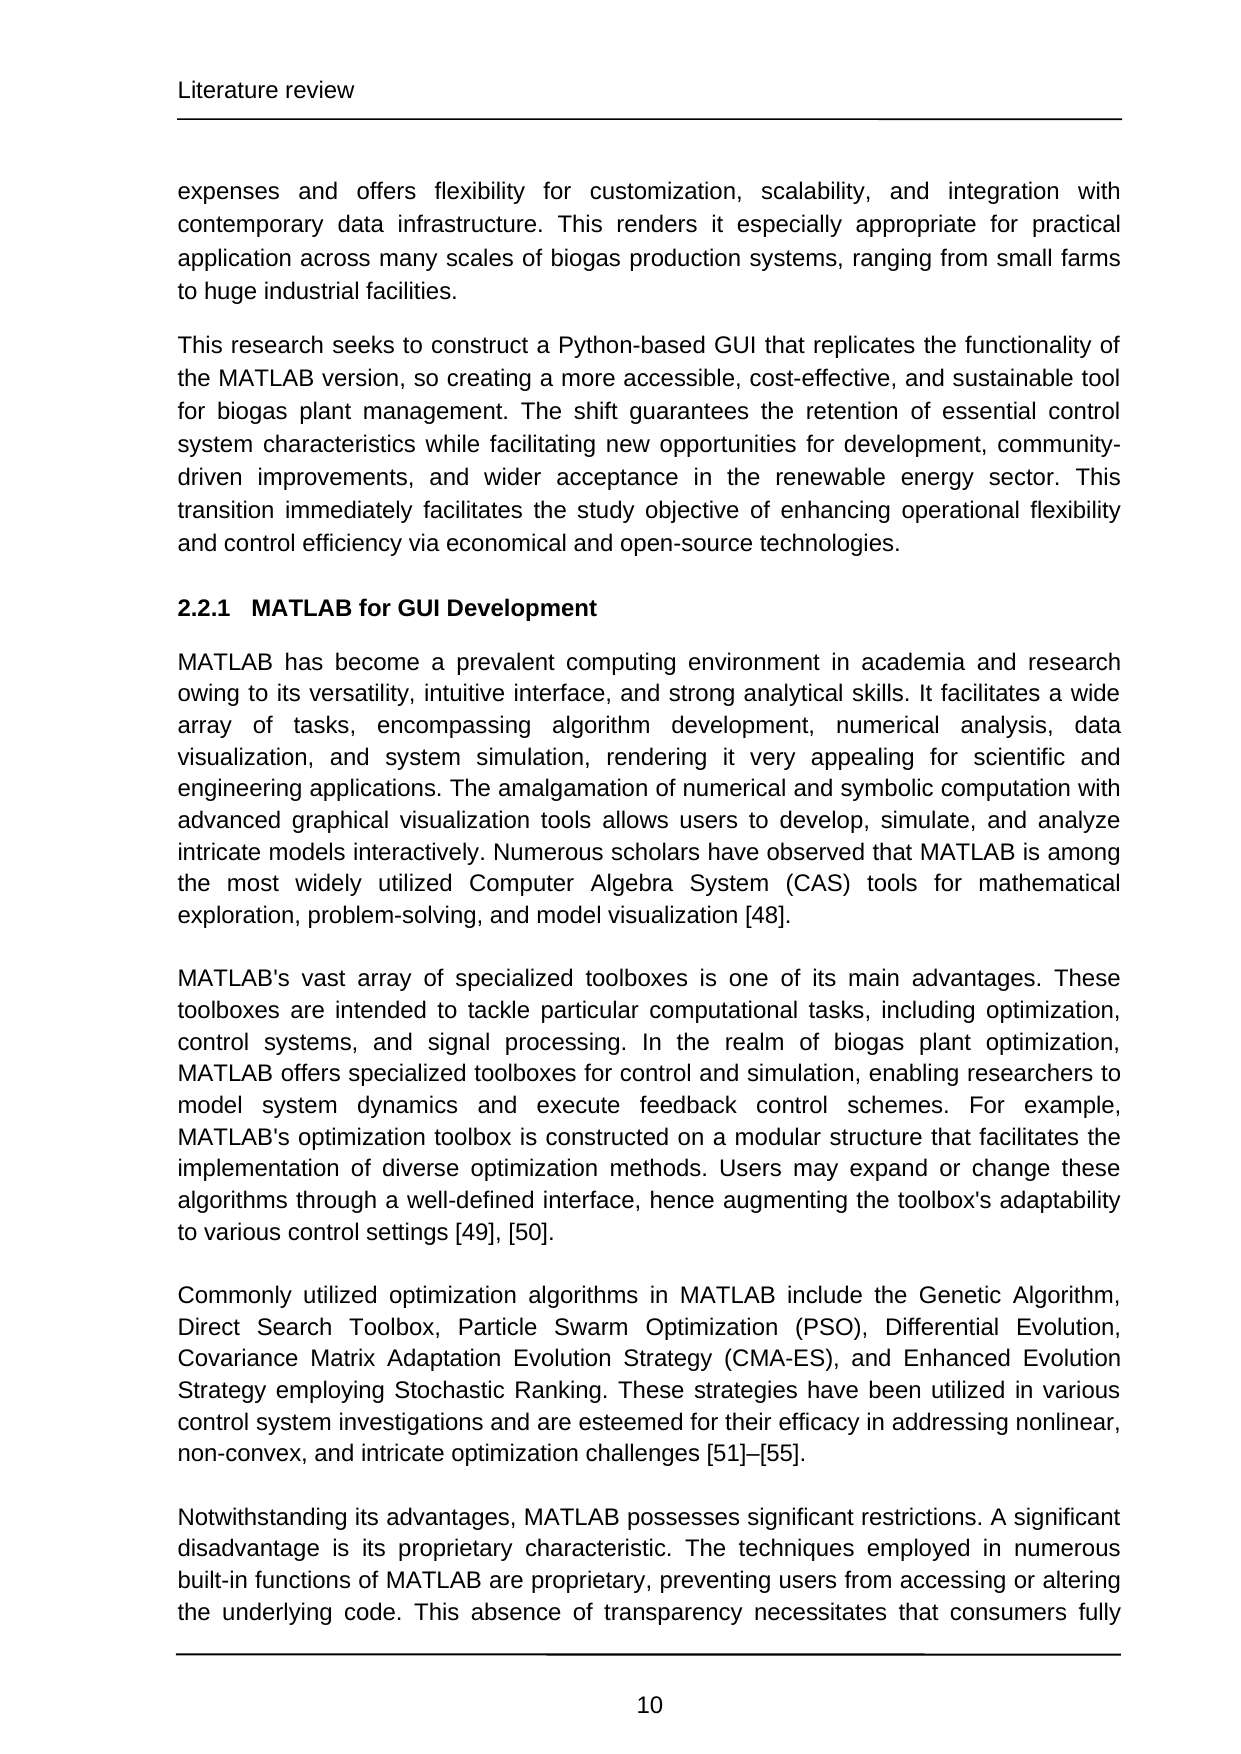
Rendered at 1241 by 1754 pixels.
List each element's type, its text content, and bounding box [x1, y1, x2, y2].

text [177, 177, 1122, 304]
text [177, 1503, 1122, 1625]
text MATLAB's vast array of specialized toolboxes is one of its main advantages. These toolboxes are intended to tackle particular computational tasks, including optimization, control systems, and signal processing. In the realm of biogas plant optimization, MATLAB offers specialized toolboxes for control and simulation, enabling researchers to model system dynamics and execute feedback control schemes. For example, MATLAB's optimization toolbox is constructed on a modular structure that facilitates the implementation of diverse optimization methods. Users may expand or change these algorithms through a well-defined interface, hence augmenting the toolbox's adaptability to various control settings [49], [50]. [177, 964, 1122, 1245]
text This research seeks to construct a Python-based GUI that replicates the functionality of the MATLAB version, so creating a more accessible, cost-effective, and sustainable tool for biogas plant management. The shift guarantees the retention of essential control system characteristics while facilitating new opportunities for development, community-driven improvements, and wider acceptance in the renewable energy sector. This transition immediately facilitates the study objective of enhancing operational flexibility and control efficiency via economical and open-source technologies. [177, 331, 1122, 557]
text Commonly utilized optimization algorithms in MATLAB include the Genetic Algorithm, Direct Search Toolbox, Particle Swarm Optimization (PSO), Differential Evolution, Covariance Matrix Adaptation Evolution Strategy (CMA-ES), and Enhanced Evolution Strategy employing Stochastic Ranking. These strategies have been utilized in various control system investigations and are esteemed for their efficacy in addressing nonlinear, non-convex, and intricate optimization challenges [51]–[55]. [177, 1281, 1122, 1467]
subtitle MATLAB for GUI Development [177, 594, 1122, 621]
text MATLAB has become a prevalent computing environment in academia and research owing to its versatility, intuitive interface, and strong analytical skills. It facilitates a wide array of tasks, encompassing algorithm development, numerical analysis, data visualization, and system simulation, rendering it very appealing for scientific and engineering applications. The amalgamation of numerical and symbolic computation with advanced graphical visualization tools allows users to develop, simulate, and analyze intricate models interactively. Numerous scholars have observed that MATLAB is among the most widely utilized Computer Algebra System (CAS) tools for mathematical exploration, problem-solving, and model visualization [48]. [177, 648, 1122, 928]
